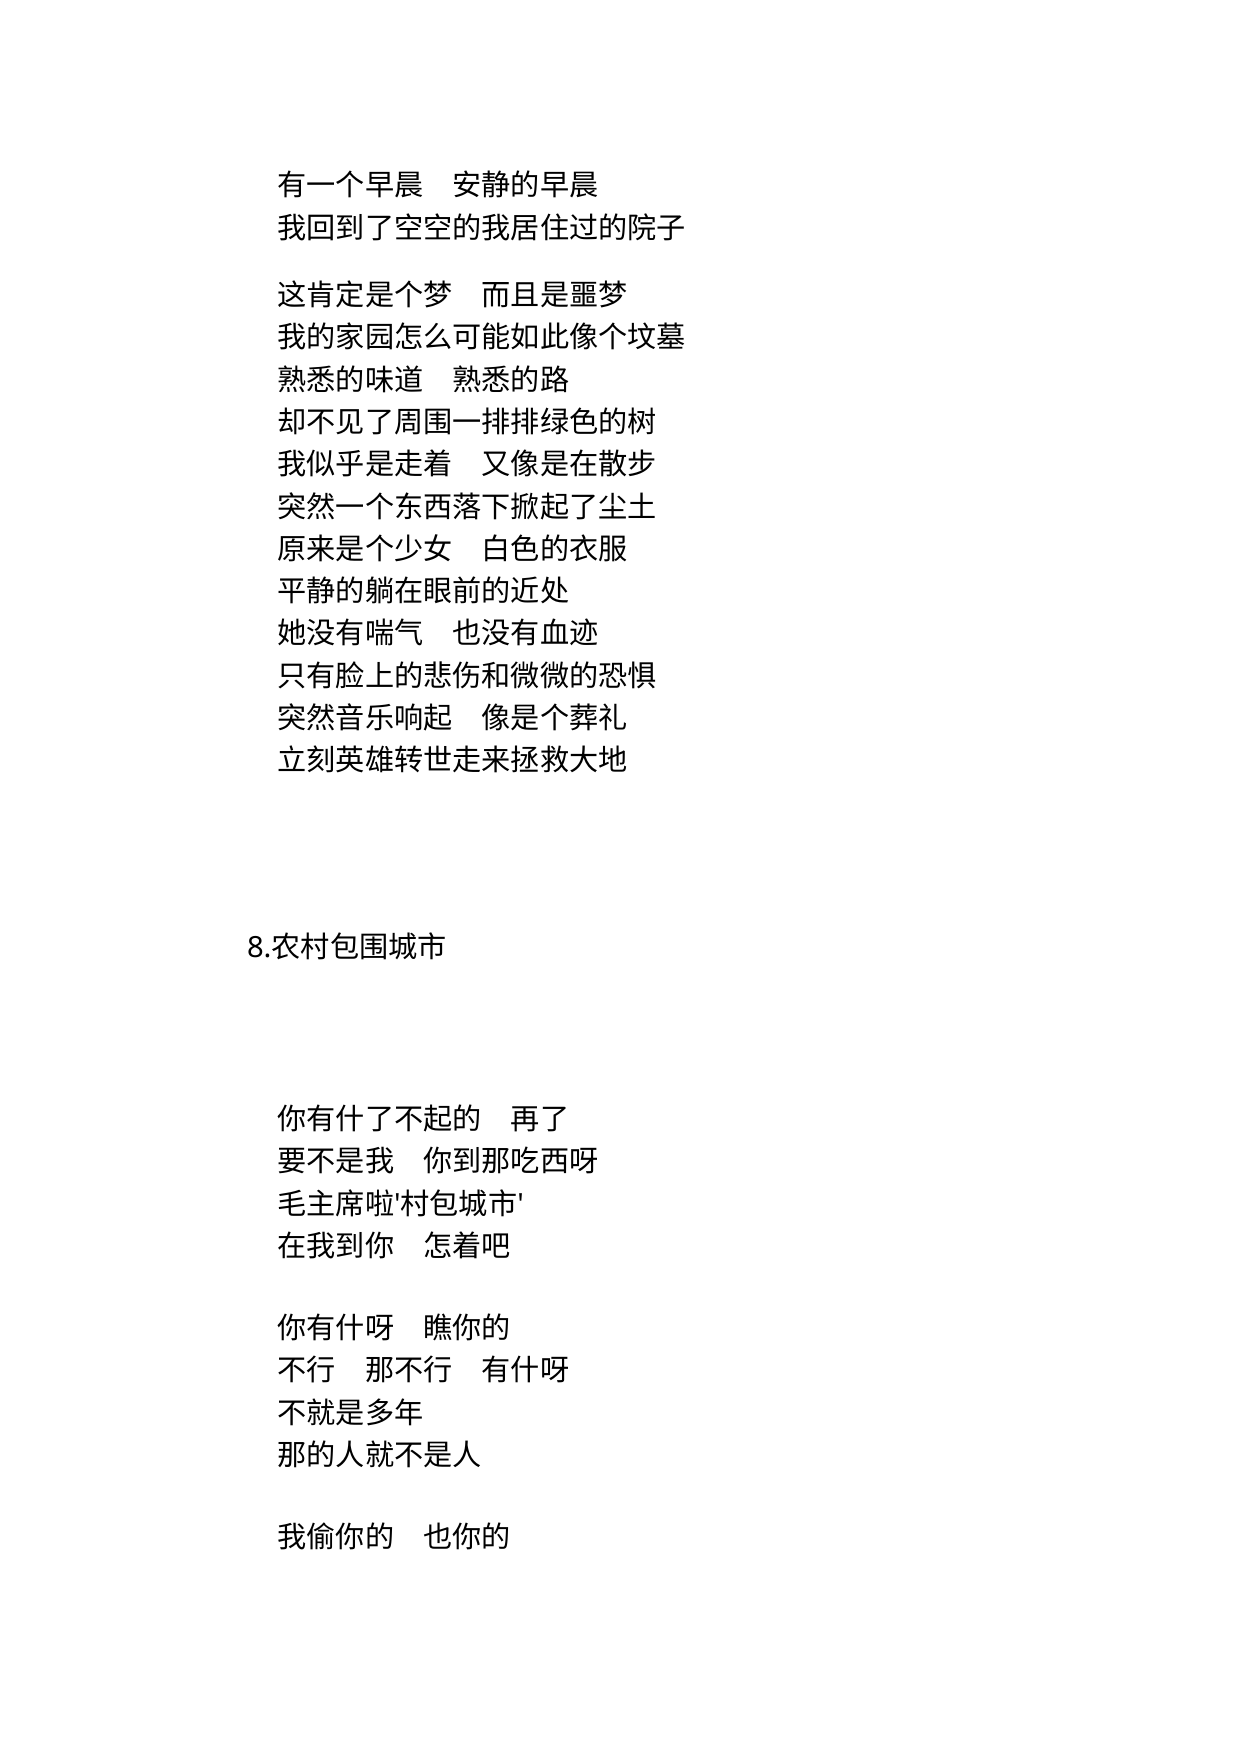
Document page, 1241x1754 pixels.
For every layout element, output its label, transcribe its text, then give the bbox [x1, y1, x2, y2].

text 不行 那不行 有什呀 [187, 1347, 1053, 1389]
text 原来是个少女 白色的衣服 [187, 526, 1053, 568]
text 要不是我 你到那吃西呀 [187, 1138, 1053, 1180]
text 你有什呀 瞧你的 [187, 1305, 1053, 1347]
text 不就是多年 [187, 1389, 1053, 1432]
text 在我到你 怎着吧 [187, 1223, 1053, 1265]
text 熟悉的味道 熟悉的路 [187, 356, 1053, 399]
text 我回到了空空的我居住过的院子 [187, 204, 1053, 247]
text 8.农村包围城市 [187, 923, 1053, 966]
text 却不见了周围一排排绿色的树 [187, 399, 1053, 441]
text 我的家园怎么可能如此像个坟墓 [187, 314, 1053, 356]
text 突然音乐响起 像是个葬礼 [187, 695, 1053, 737]
text 你有什了不起的 再了 [187, 1096, 1053, 1138]
text 突然一个东西落下掀起了尘土 [187, 483, 1053, 526]
text 她没有喘气 也没有血迹 [187, 610, 1053, 652]
text 立刻英雄转世走来拯救大地 [187, 737, 1053, 779]
text 只有脸上的悲伤和微微的恐惧 [187, 652, 1053, 695]
text 那的人就不是人 [187, 1432, 1053, 1474]
text 我似乎是走着 又像是在散步 [187, 441, 1053, 483]
text 毛主席啦'村包城市' [187, 1180, 1053, 1223]
text 这肯定是个梦 而且是噩梦 [187, 272, 1053, 314]
text 平静的躺在眼前的近处 [187, 568, 1053, 610]
text 我偷你的 也你的 [187, 1513, 1053, 1556]
text 有一个早晨 安静的早晨 [187, 162, 1053, 204]
